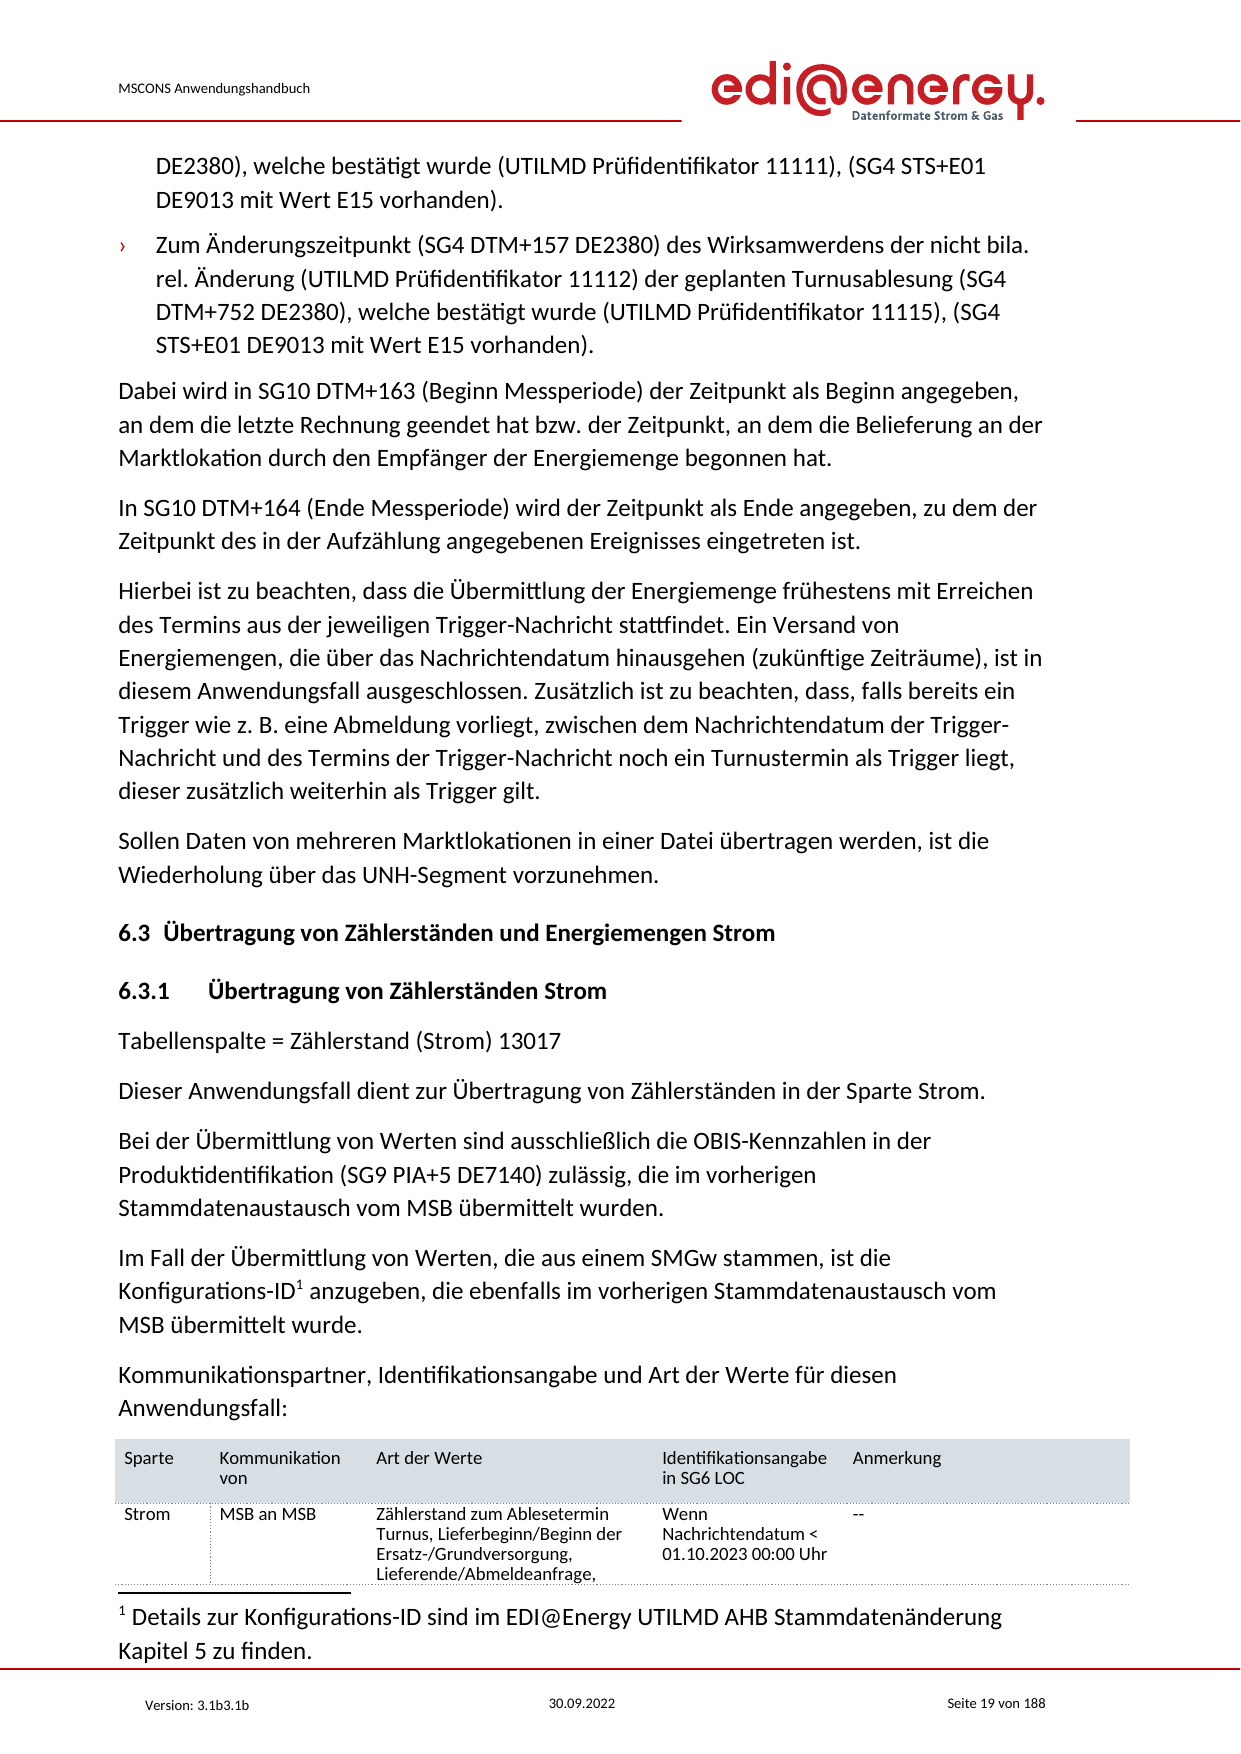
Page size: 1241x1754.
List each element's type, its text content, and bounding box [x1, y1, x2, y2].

table_header Sparte [115, 1439, 211, 1503]
text Tabellenspalte = Zählerstand (Strom) 13017 [118, 1023, 1045, 1056]
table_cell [653, 1503, 844, 1584]
table_header Identifikationsangabe in SG6 LOC [653, 1439, 844, 1503]
table_header Anmerkung [844, 1439, 1130, 1503]
table_cell Strom [115, 1503, 211, 1584]
subtitle Übertragung von Zählerständen und Energiemengen Strom [118, 914, 1045, 948]
text Kommunikationspartner, Identifikationsangabe und Art der Werte für diesen Anwendungsfall: [118, 1356, 1045, 1423]
text In SG10 DTM+164 (Ende Messperiode) wird der Zeitpunkt als Ende angegeben, zu dem der Zeitpunkt des in der Aufzählung angegebenen Ereignisses eingetreten ist. [118, 489, 1045, 556]
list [118, 148, 1045, 214]
subtitle Übertragung von Zählerständen Strom [118, 973, 1045, 1006]
list Zum Änderungszeitpunkt (SG4 DTM+157 DE2380) des Wirksamwerdens der nicht bila. rel. Änderung (UTILMD Prüfidentifikator 11112) der geplanten Turnusablesung (SG4 DTM+752 DE2380), welche bestätigt wurde (UTILMD Prüfidentifikator 11115), (SG4 STS+E01 DE9013 mit Wert E15 vorhanden). [118, 227, 1045, 360]
text Bei der Übermittlung von Werten sind ausschließlich die OBIS-Kennzahlen in der Produktidentifikation (SG9 PIA+5 DE7140) zulässig, die im vorherigen Stammdatenaustausch vom MSB übermittelt wurden. [118, 1123, 1045, 1223]
text Hierbei ist zu beachten, dass die Übermittlung der Energiemenge frühestens mit Erreichen des Termins aus der jeweiligen Trigger-Nachricht stattfindet. Ein Versand von Energiemengen, die über das Nachrichtendatum hinausgehen (zukünftige Zeiträume), ist in diesem Anwendungsfall ausgeschlossen. Zusätzlich ist zu beachten, dass, falls bereits ein Trigger wie z. B. eine Abmeldung vorliegt, zwischen dem Nachrichtendatum der Trigger-Nachricht und des Termins der Trigger-Nachricht noch ein Turnustermin als Trigger liegt, dieser zusätzlich weiterhin als Trigger gilt. [118, 573, 1045, 806]
text Sollen Daten von mehreren Marktlokationen in einer Datei übertragen werden, ist die Wiederholung über das UNH-Segment vorzunehmen. [118, 823, 1045, 889]
table_cell -- [844, 1503, 1130, 1584]
text Im Fall der Übermittlung von Werten, die aus einem SMGw stammen, ist die Konfigurations-ID anzugeben, die ebenfalls im vorherigen Stammdatenaustausch vom MSB übermittelt wurde. [118, 1239, 1045, 1339]
table_cell MSB an MSB [211, 1503, 367, 1584]
table_header Kommunikation von [211, 1439, 367, 1503]
text Dieser Anwendungsfall dient zur Übertragung von Zählerständen in der Sparte Strom. [118, 1073, 1045, 1106]
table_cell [367, 1503, 653, 1584]
table_header Art der Werte [367, 1439, 653, 1503]
text Dabei wird in SG10 DTM+163 (Beginn Messperiode) der Zeitpunkt als Beginn angegeben, an dem die letzte Rechnung geendet hat bzw. der Zeitpunkt, an dem die Belieferung an der Marktlokation durch den Empfänger der Energiemenge begonnen hat. [118, 373, 1045, 473]
